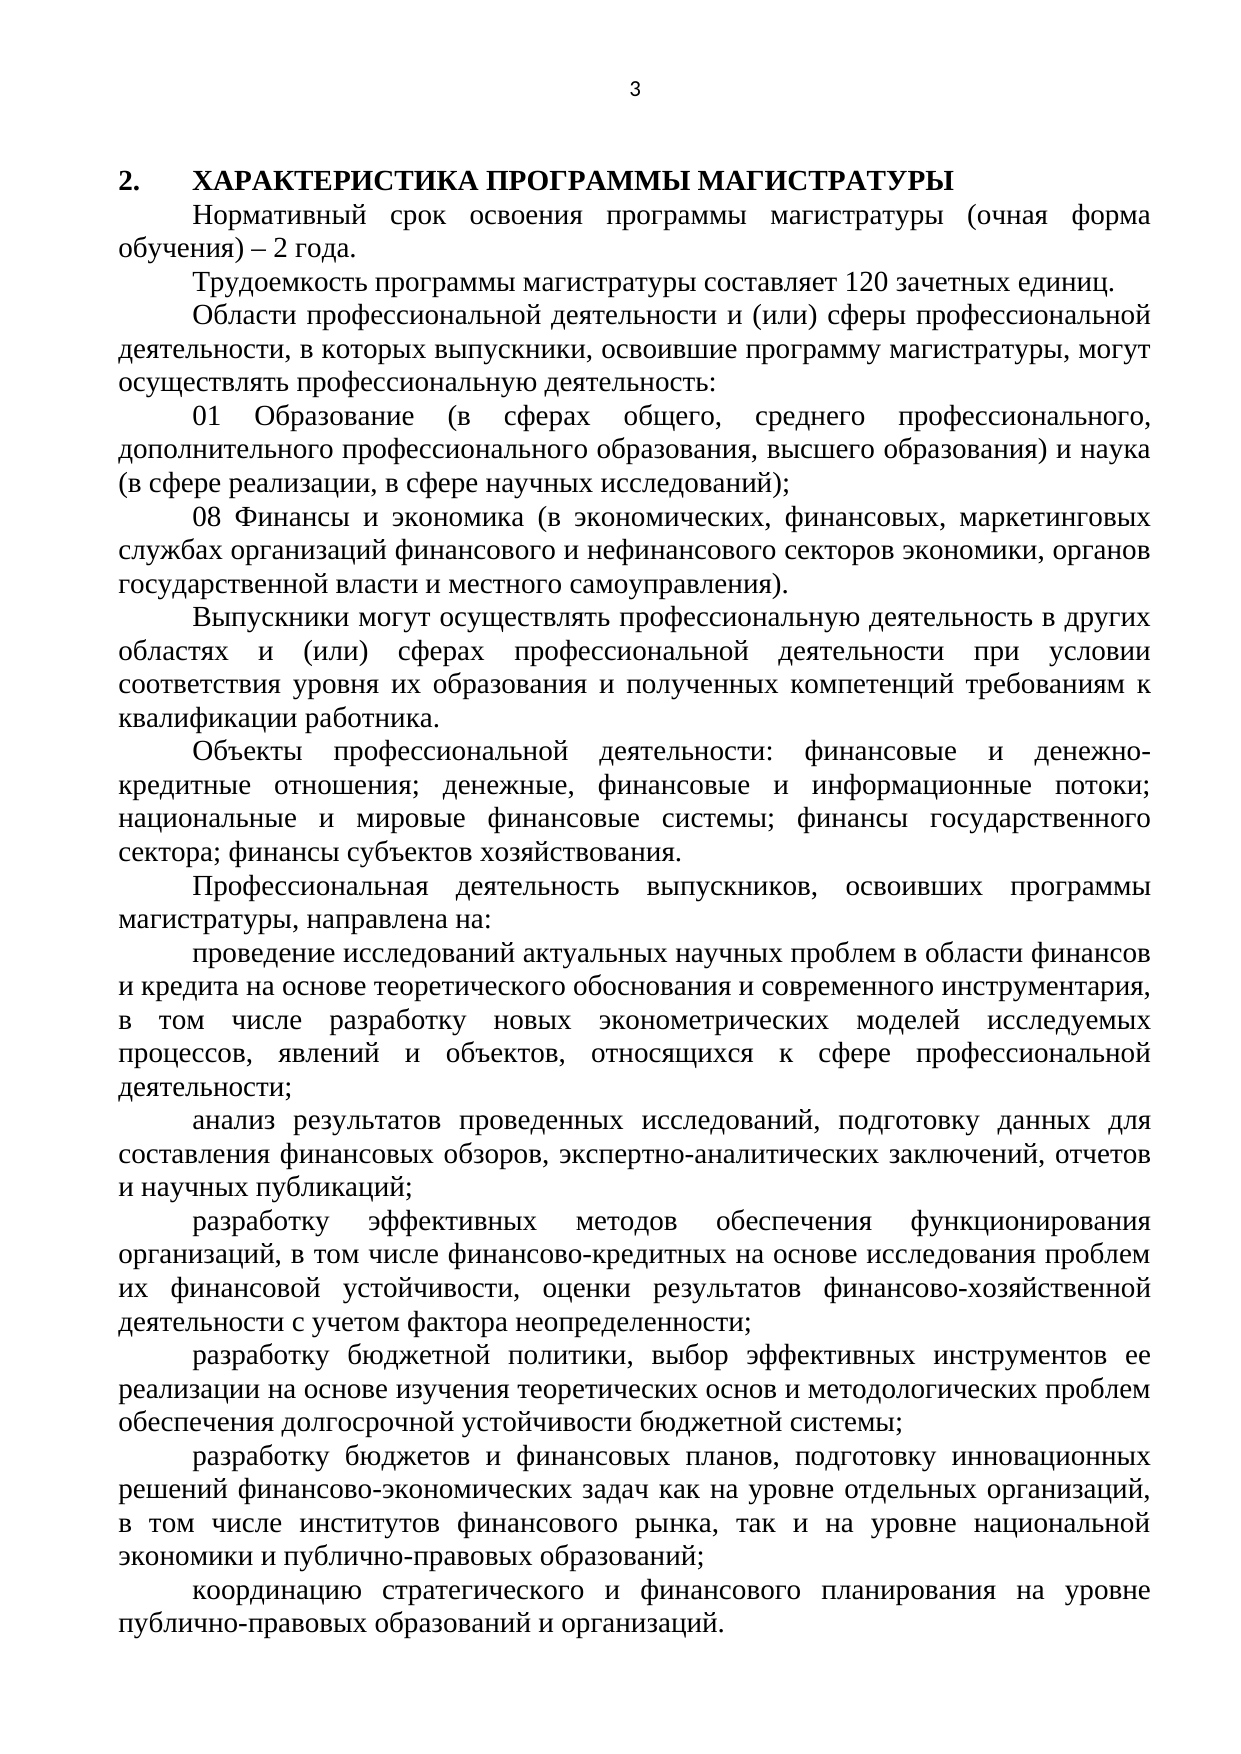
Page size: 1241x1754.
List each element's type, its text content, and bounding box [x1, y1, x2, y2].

text Объекты профессиональной деятельности: финансовые и денежно-кредитные отношения; денежные, финансовые и информационные потоки; национальные и мировые финансовые системы; финансы государственного сектора; финансы субъектов хозяйствования. [118, 733, 1152, 868]
text разработку бюджетов и финансовых планов, подготовку инновационных решений финансово-экономических задач как на уровне отдельных организаций, в том числе институтов финансового рынка, так и на уровне национальной экономики и публично-правовых образований; [118, 1438, 1152, 1572]
text Нормативный срок освоения программы магистратуры (очная форма обучения) – 2 года. [118, 197, 1152, 264]
text 01 Образование (в сферах общего, среднего профессионального, дополнительного профессионального образования, высшего образования) и наука (в сфере реализации, в сфере научных исследований); [118, 398, 1152, 499]
text разработку бюджетной политики, выбор эффективных инструментов ее реализации на основе изучения теоретических основ и методологических проблем обеспечения долгосрочной устойчивости бюджетной системы; [118, 1337, 1152, 1438]
text Трудоемкость программы магистратуры составляет 120 зачетных единиц. [118, 264, 1152, 297]
text координацию стратегического и финансового планирования на уровне публично-правовых образований и организаций. [118, 1572, 1152, 1639]
text разработку эффективных методов обеспечения функционирования организаций, в том числе финансово-кредитных на основе исследования проблем их финансовой устойчивости, оценки результатов финансово-хозяйственной деятельности с учетом фактора неопределенности; [118, 1203, 1152, 1337]
text Области профессиональной деятельности и (или) сферы профессиональной деятельности, в которых выпускники, освоившие программу магистратуры, могут осуществлять профессиональную деятельность: [118, 297, 1152, 398]
list ХАРАКТЕРИСТИКА ПРОГРАММЫ МАГИСТРАТУРЫ [118, 163, 1152, 197]
text Профессиональная деятельность выпускников, освоивших программы магистратуры, направлена на: [118, 868, 1152, 935]
text Выпускники могут осуществлять профессиональную деятельность в других областях и (или) сферах профессиональной деятельности при условии соответствия уровня их образования и полученных компетенций требованиям к квалификации работника. [118, 599, 1152, 733]
text анализ результатов проведенных исследований, подготовку данных для составления финансовых обзоров, экспертно-аналитических заключений, отчетов и научных публикаций; [118, 1102, 1152, 1203]
text проведение исследований актуальных научных проблем в области финансов и кредита на основе теоретического обоснования и современного инструментария, в том числе разработку новых эконометрических моделей исследуемых процессов, явлений и объектов, относящихся к сфере профессиональной деятельности; [118, 935, 1152, 1102]
text 08 Финансы и экономика (в экономических, финансовых, маркетинговых службах организаций финансового и нефинансового секторов экономики, органов государственной власти и местного самоуправления). [118, 499, 1152, 599]
